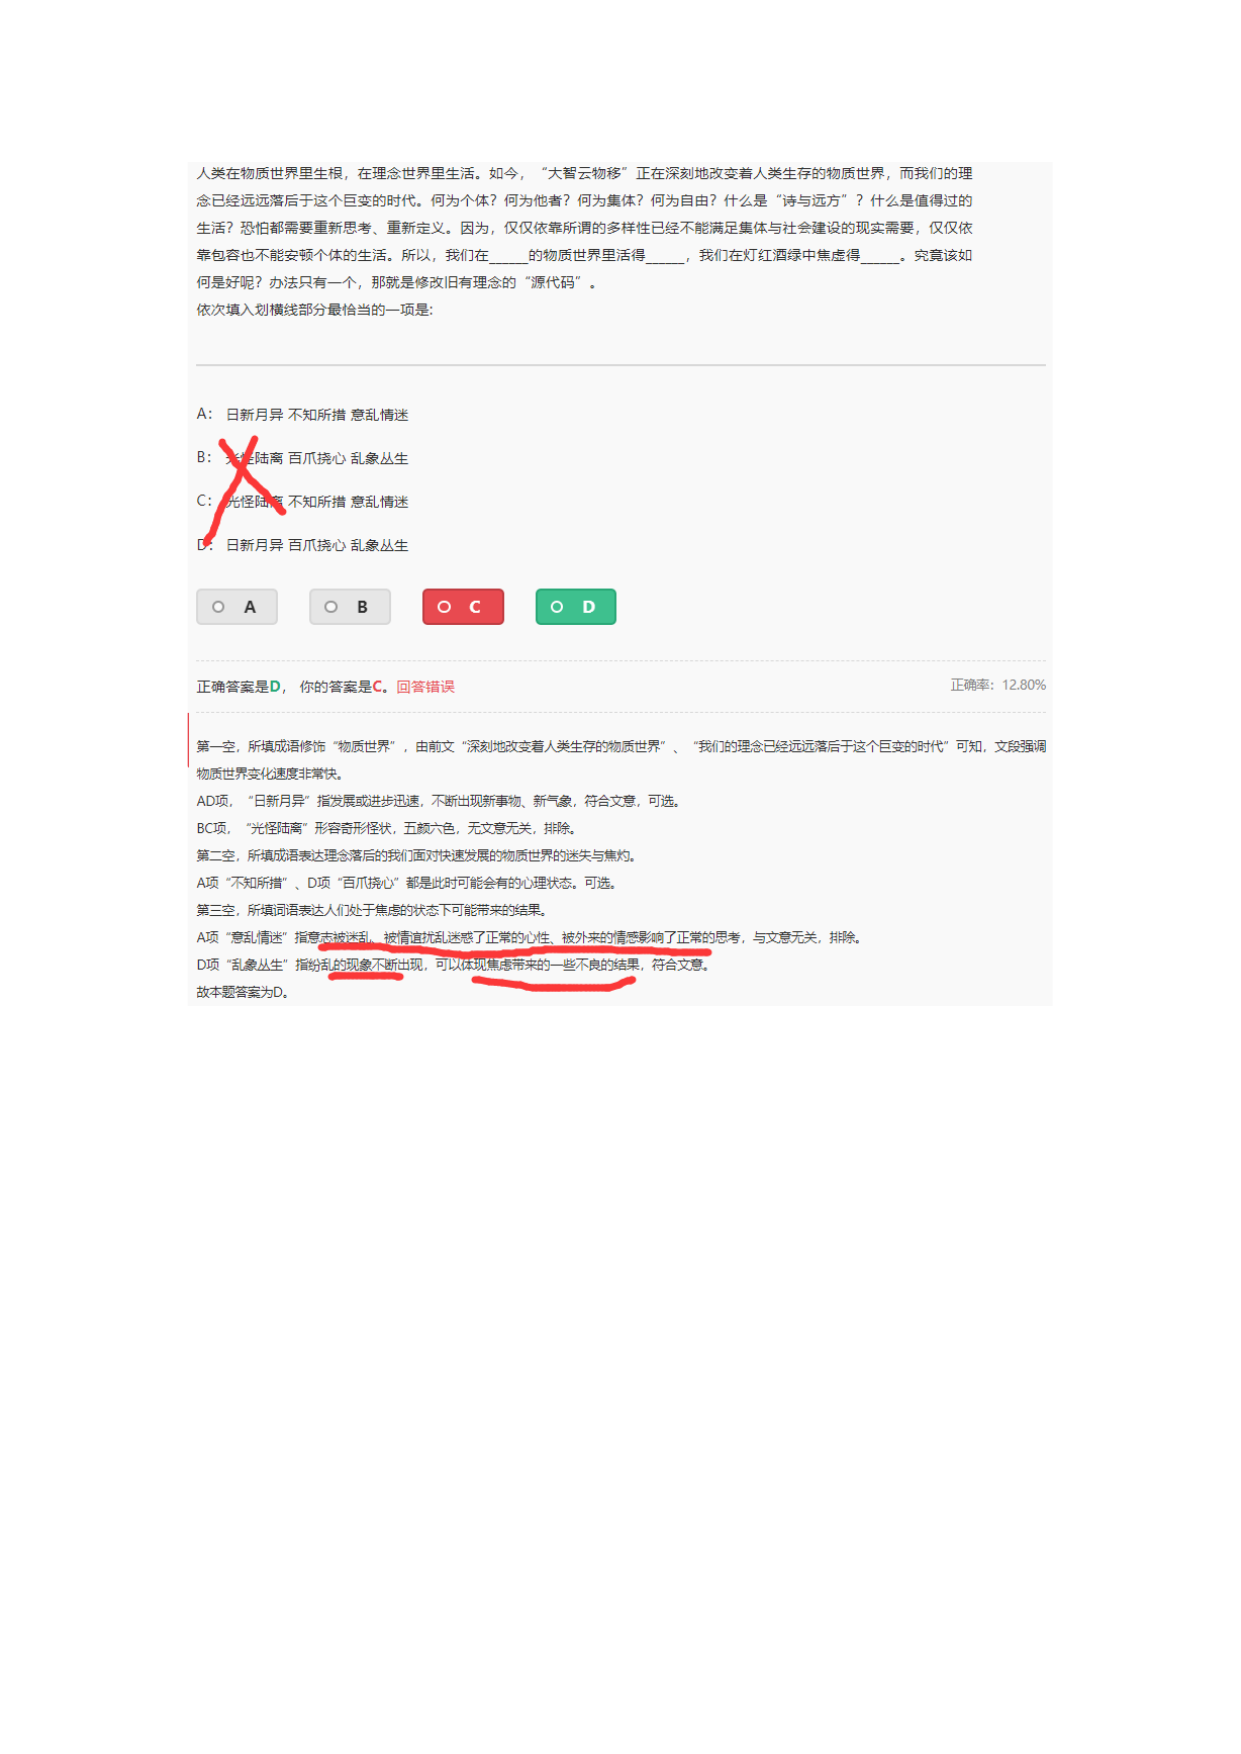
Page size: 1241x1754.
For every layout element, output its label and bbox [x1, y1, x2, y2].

picture [187, 162, 1053, 1006]
